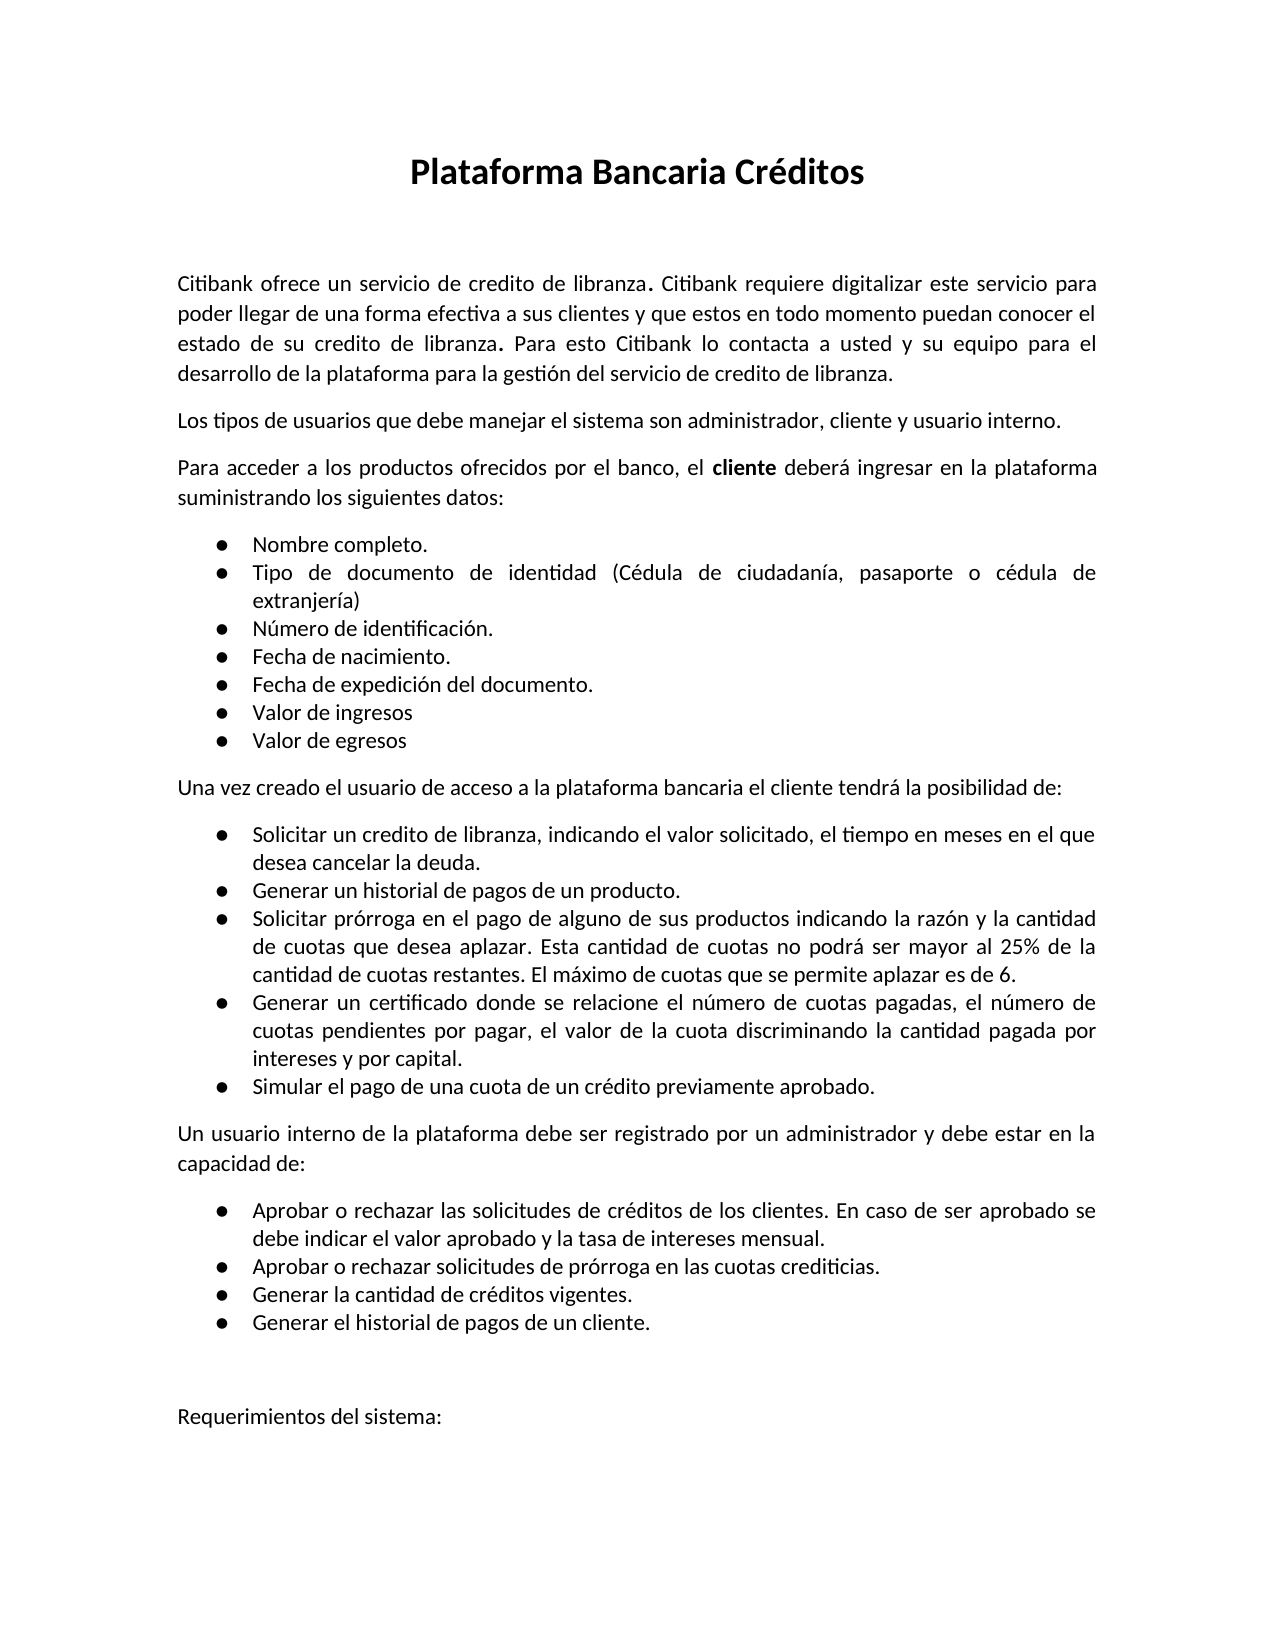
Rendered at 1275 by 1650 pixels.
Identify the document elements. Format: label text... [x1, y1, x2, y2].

list Fecha de nacimiento. [215, 642, 1098, 670]
list Solicitar prórroga en el pago de alguno de sus productos indicando la razón y la cantidad de cuotas que desea aplazar. Esta cantidad de cuotas no podrá ser mayor al 25% de la cantidad de cuotas restantes. El máximo de cuotas que se permite aplazar es de 6. [215, 904, 1098, 988]
list Número de identificación. [215, 614, 1098, 642]
list Aprobar o rechazar solicitudes de prórroga en las cuotas crediticias. [215, 1252, 1098, 1280]
list Fecha de expedición del documento. [215, 670, 1098, 698]
list Valor de egresos [215, 726, 1098, 754]
list Simular el pago de una cuota de un crédito previamente aprobado. [215, 1072, 1098, 1100]
text Requerimientos del sistema: [177, 1402, 1098, 1430]
list Generar un historial de pagos de un producto. [215, 876, 1098, 904]
list Generar un certificado donde se relacione el número de cuotas pagadas, el número de cuotas pendientes por pagar, el valor de la cuota discriminando la cantidad pagada por intereses y por capital. [215, 988, 1098, 1072]
text Una vez creado el usuario de acceso a la plataforma bancaria el cliente tendrá la posibilidad de: [177, 773, 1098, 801]
list Solicitar un credito de libranza, indicando el valor solicitado, el tiempo en meses en el que desea cancelar la deuda. [215, 820, 1098, 876]
text Para acceder a los productos ofrecidos por el banco, el cliente deberá ingresar en la plataforma suministrando los siguientes datos: [177, 453, 1098, 511]
text Los tipos de usuarios que debe manejar el sistema son administrador, cliente y usuario interno. [177, 406, 1098, 434]
list Valor de ingresos [215, 698, 1098, 726]
list Tipo de documento de identidad (Cédula de ciudadanía, pasaporte o cédula de extranjería) [215, 558, 1098, 614]
text Plataforma Bancaria Créditos [177, 148, 1098, 193]
list Generar la cantidad de créditos vigentes. [215, 1280, 1098, 1308]
list Generar el historial de pagos de un cliente. [215, 1308, 1098, 1336]
text Un usuario interno de la plataforma debe ser registrado por un administrador y debe estar en la capacidad de: [177, 1119, 1098, 1177]
list Nombre completo. [215, 530, 1098, 558]
text Citibank ofrece un servicio de credito de libranza. Citibank requiere digitalizar este servicio para poder llegar de una forma efectiva a sus clientes y que estos en todo momento puedan conocer el estado de su credito de libranza. Para esto Citibank lo contacta a usted y su equipo para el desarrollo de la plataforma para la gestión del servicio de credito de libranza. [177, 269, 1098, 387]
list Aprobar o rechazar las solicitudes de créditos de los clientes. En caso de ser aprobado se debe indicar el valor aprobado y la tasa de intereses mensual. [215, 1196, 1098, 1252]
